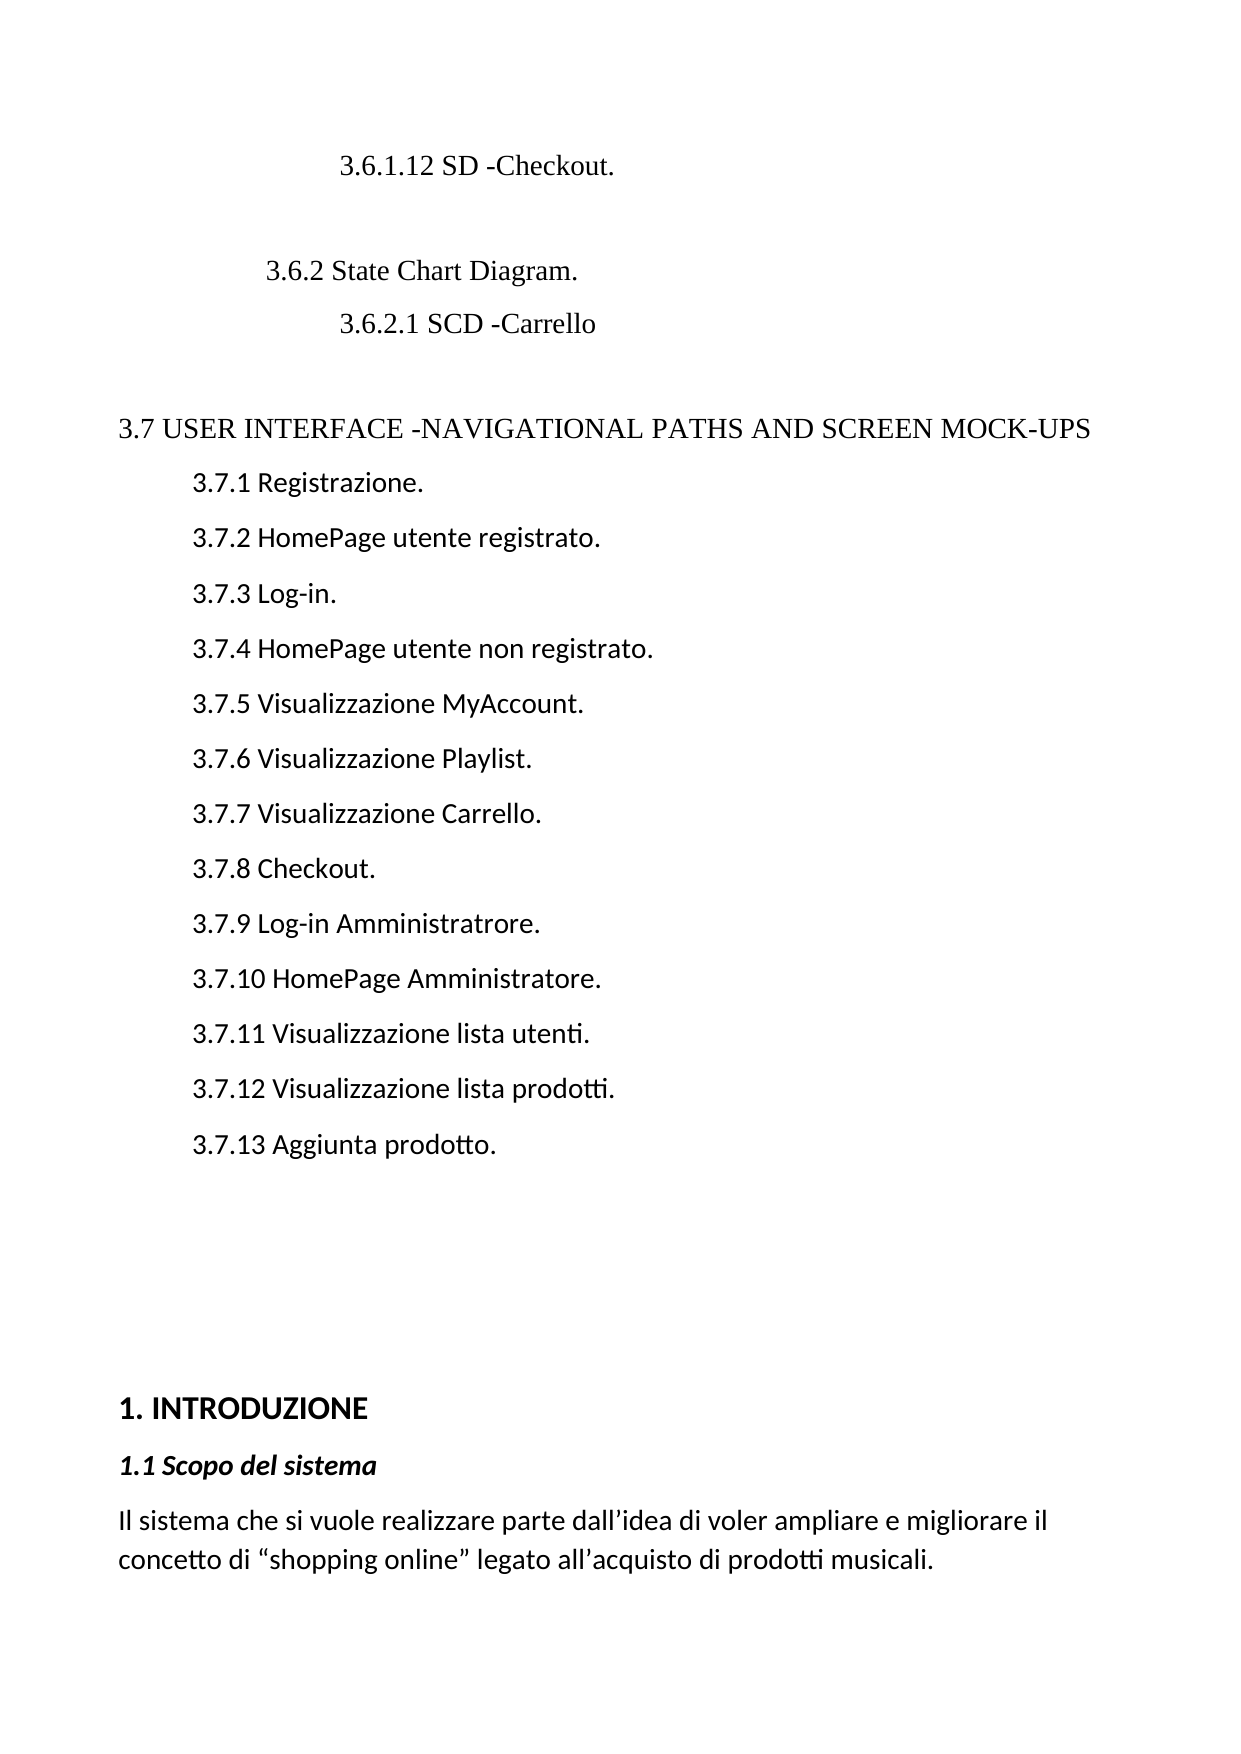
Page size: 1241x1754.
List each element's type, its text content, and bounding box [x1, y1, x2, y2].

text 1.1 Scopo del sistema [118, 1447, 1122, 1483]
text 3.7.5 Visualizzazione MyAccount. [118, 685, 1122, 721]
text 3.7 USER INTERFACE -NAVIGATIONAL PATHS AND SCREEN MOCK-UPS [118, 412, 1122, 445]
text 3.7.1 Registrazione. [118, 464, 1122, 500]
text 3.6.1.12 SD -Checkout. [118, 148, 1122, 181]
text 3.7.2 HomePage utente registrato. [118, 519, 1122, 555]
text 3.7.4 HomePage utente non registrato. [118, 630, 1122, 665]
text 3.7.8 Checkout. [118, 850, 1122, 886]
text 3.6.2.1 SCD -Carrello [118, 306, 1122, 339]
text 1. INTRODUZIONE [118, 1387, 1122, 1427]
text 3.7.11 Visualizzazione lista utenti. [118, 1016, 1122, 1051]
text 3.7.10 HomePage Amministratore. [118, 960, 1122, 996]
text 3.6.2 State Chart Diagram. [118, 253, 1122, 287]
text 3.7.9 Log-in Amministratrore. [118, 905, 1122, 941]
text 3.7.7 Visualizzazione Carrello. [118, 795, 1122, 831]
text 3.7.13 Aggiunta prodotto. [118, 1126, 1122, 1161]
text 3.7.12 Visualizzazione lista prodotti. [118, 1071, 1122, 1106]
text 3.7.3 Log-in. [118, 575, 1122, 610]
text Il sistema che si vuole realizzare parte dall’idea di voler ampliare e migliorare il concetto di “shopping online” legato all’acquisto di prodotti musicali. [118, 1502, 1122, 1576]
text 3.7.6 Visualizzazione Playlist. [118, 740, 1122, 776]
